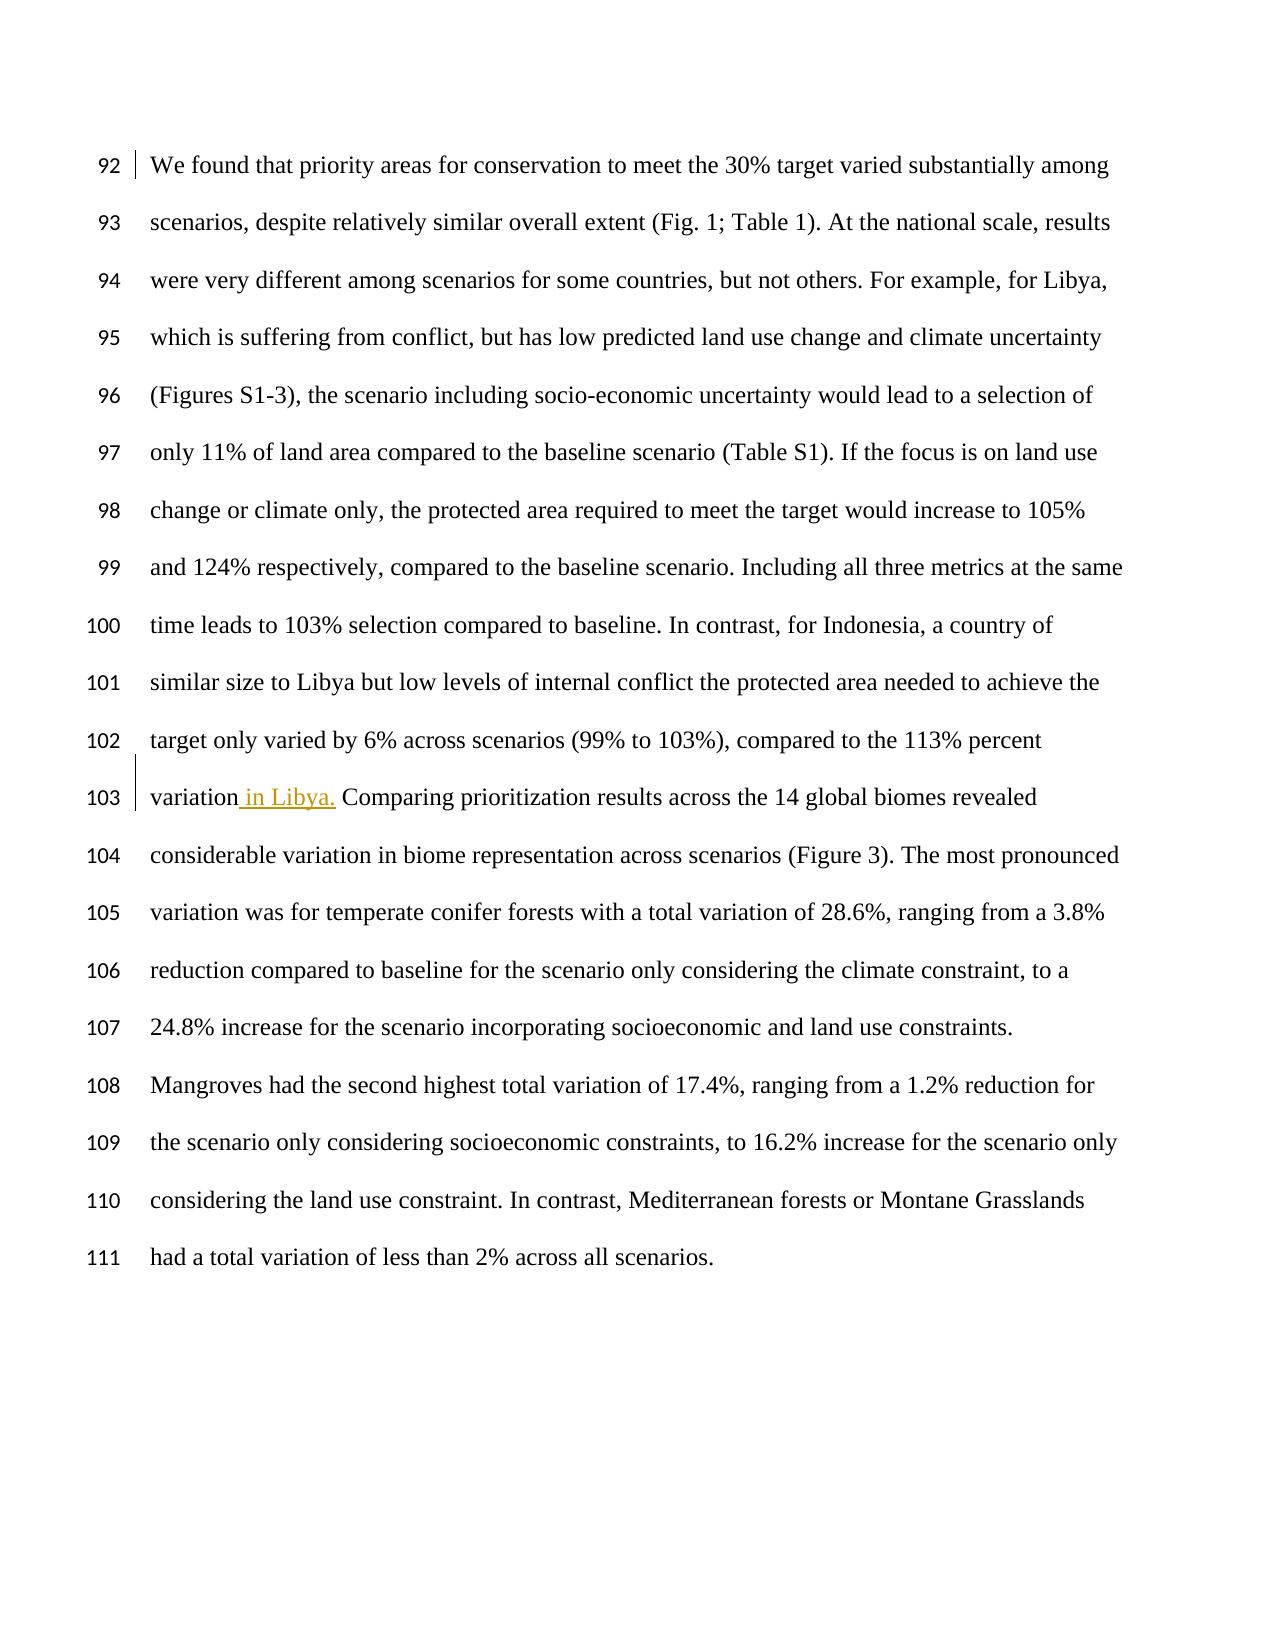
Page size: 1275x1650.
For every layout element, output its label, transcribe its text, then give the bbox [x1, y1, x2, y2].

text We found that priority areas for conservation to meet the 30% target varied substantially among scenarios, despite relatively similar overall extent (Fig. 1; Table 1). At the national scale, results were very different among scenarios for some countries, but not others. For example, for Libya, which is suffering from conflict, but has low predicted land use change and climate uncertainty (Figures S1-3), the scenario including socio-economic uncertainty would lead to a selection of only 11% of land area compared to the baseline scenario (Table S1). If the focus is on land use change or climate only, the protected area required to meet the target would increase to 105% and 124% respectively, compared to the baseline scenario. Including all three metrics at the same time leads to 103% selection compared to baseline. In contrast, for Indonesia, a country of similar size to Libya but low levels of internal conflict the protected area needed to achieve the target only varied by 6% across scenarios (99% to 103%), compared to the 113% percent variation Comparing prioritization results across the 14 global biomes revealed considerable variation in biome representation across scenarios (Figure 3). The most pronounced variation was for temperate conifer forests with a total variation of 28.6%, ranging from a 3.8% reduction compared to baseline for the scenario only considering the climate constraint, to a 24.8% increase for the scenario incorporating socioeconomic and land use constraints. Mangroves had the second highest total variation of 17.4%, ranging from a 1.2% reduction for the scenario only considering socioeconomic constraints, to 16.2% increase for the scenario only considering the land use constraint. In contrast, Mediterranean forests or Montane Grasslands had a total variation of less than 2% across all scenarios. [150, 150, 1125, 1271]
